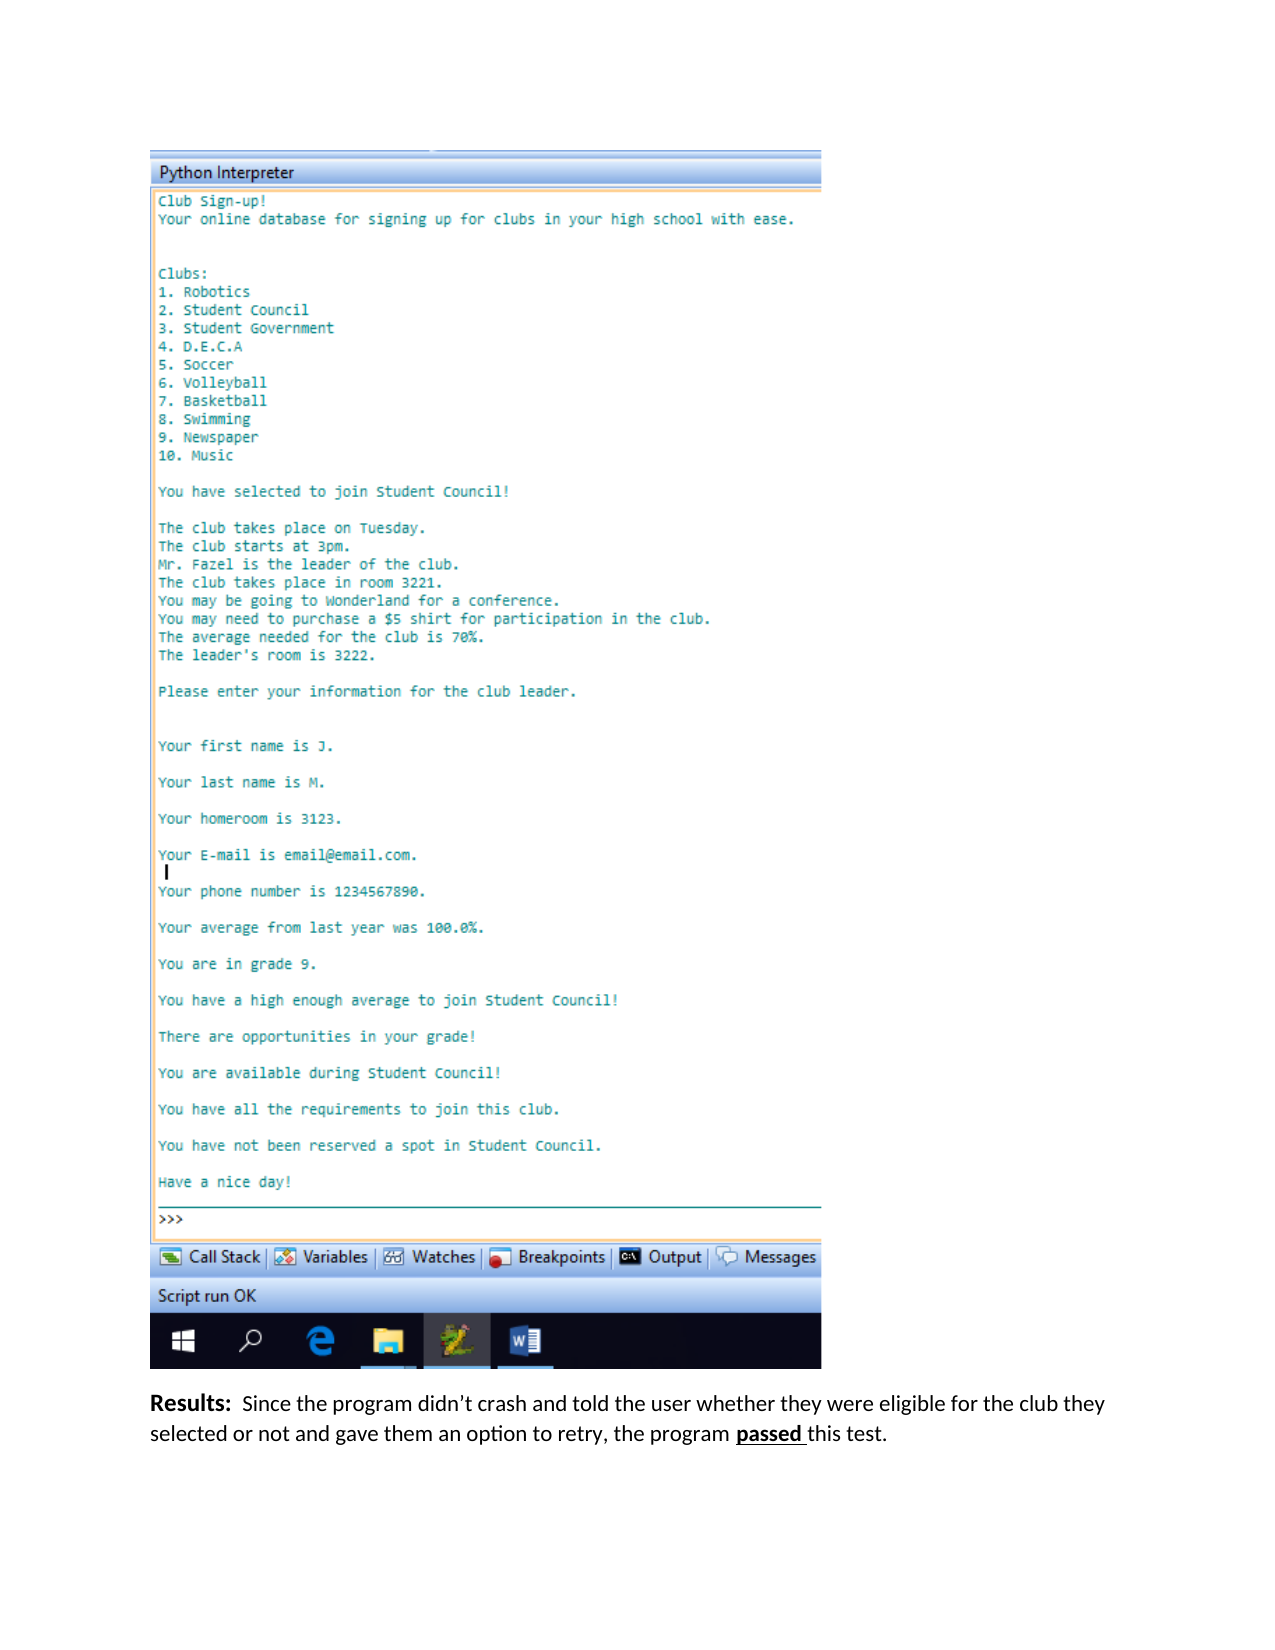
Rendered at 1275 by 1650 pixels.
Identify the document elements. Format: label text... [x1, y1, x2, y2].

picture [150, 150, 822, 1369]
text Results: Since the program didn’t crash and told the user whether they were eligible for the club they selected or not and gave them an option to retry, the program passed this test. [150, 1387, 1125, 1447]
